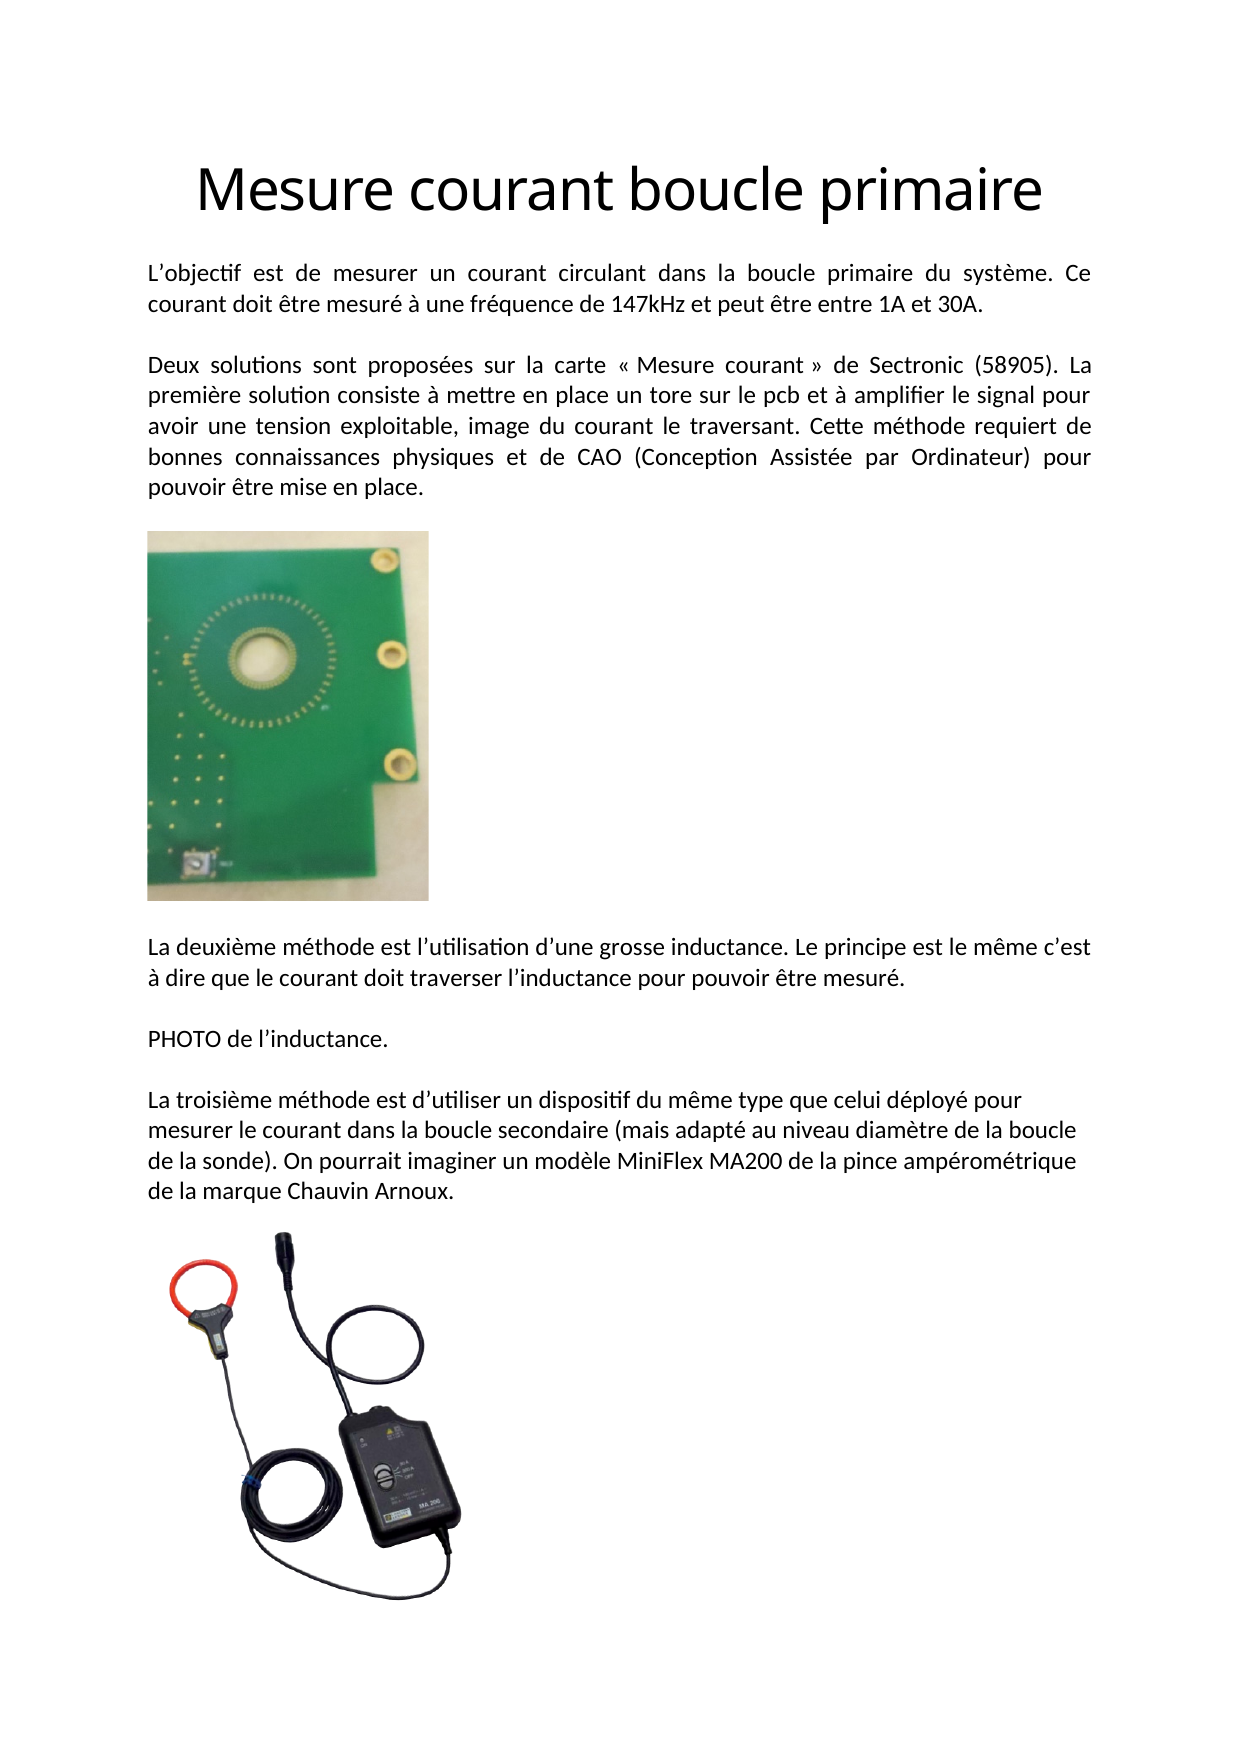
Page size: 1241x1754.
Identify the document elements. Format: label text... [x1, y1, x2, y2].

text La troisième méthode est d’utiliser un dispositif du même type que celui déployé pour mesurer le courant dans la boucle secondaire (mais adapté au niveau diamètre de la boucle de la sonde). On pourrait imaginer un modèle MiniFlex MA200 de la pince ampérométrique de la marque Chauvin Arnoux. [148, 1084, 1093, 1206]
text PHOTO de l’inductance. [148, 1023, 1093, 1053]
text L’objectif est de mesurer un courant circulant dans la boucle primaire du système. Ce courant doit être mesuré à une fréquence de 147kHz et peut être entre 1A et 30A. [148, 258, 1093, 319]
title Mesure courant boucle primaire [148, 148, 1093, 227]
picture [147, 1206, 494, 1603]
picture [147, 531, 429, 901]
text La deuxième méthode est l’utilisation d’une grosse inductance. Le principe est le même c’est à dire que le courant doit traverser l’inductance pour pouvoir être mesuré. [148, 931, 1093, 992]
text Deux solutions sont proposées sur la carte « Mesure courant » de Sectronic (58905). La première solution consiste à mettre en place un tore sur le pcb et à amplifier le signal pour avoir une tension exploitable, image du courant le traversant. Cette méthode requiert de bonnes connaissances physiques et de CAO (Conception Assistée par Ordinateur) pour pouvoir être mise en place. [148, 349, 1093, 502]
